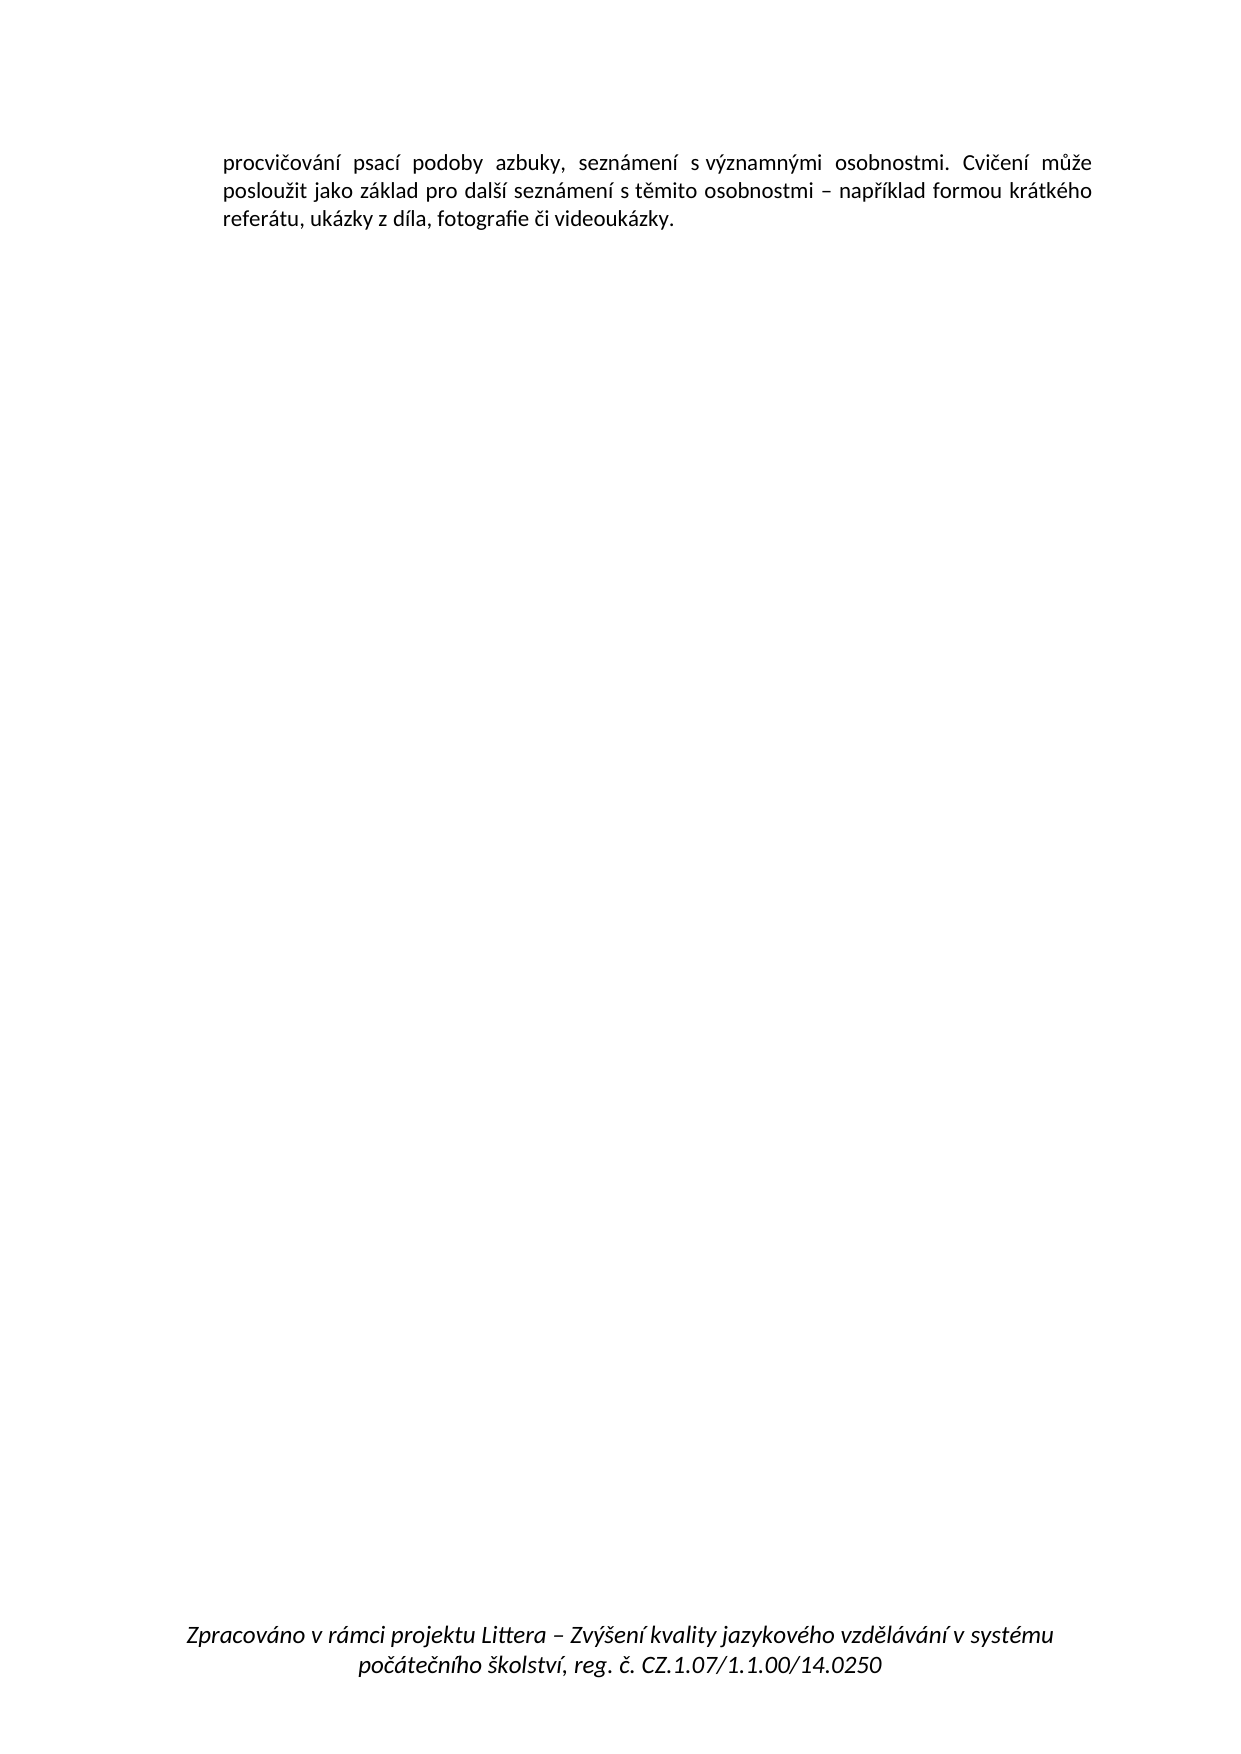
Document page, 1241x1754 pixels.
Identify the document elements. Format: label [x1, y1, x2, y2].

list [185, 148, 1092, 232]
